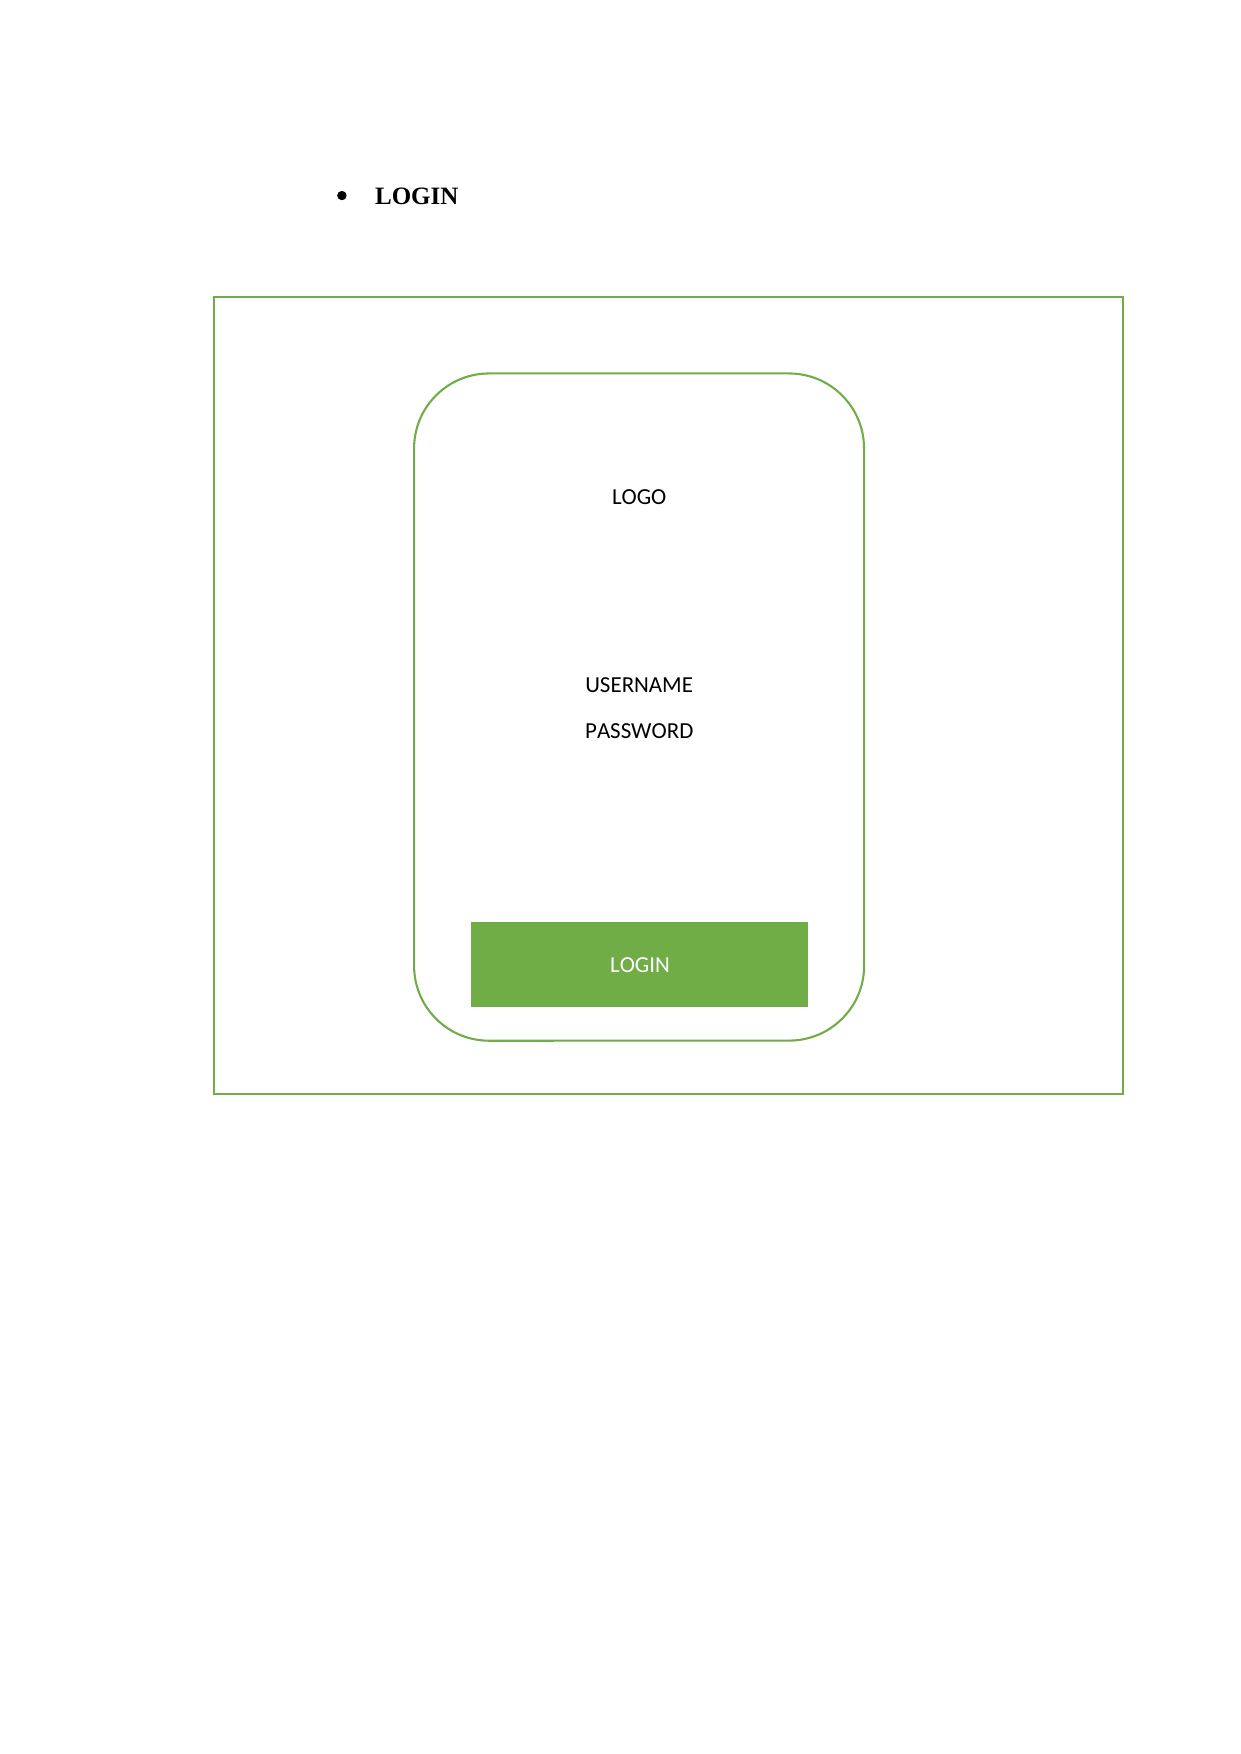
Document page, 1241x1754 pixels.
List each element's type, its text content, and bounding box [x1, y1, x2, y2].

list LOGIN [337, 181, 1090, 210]
